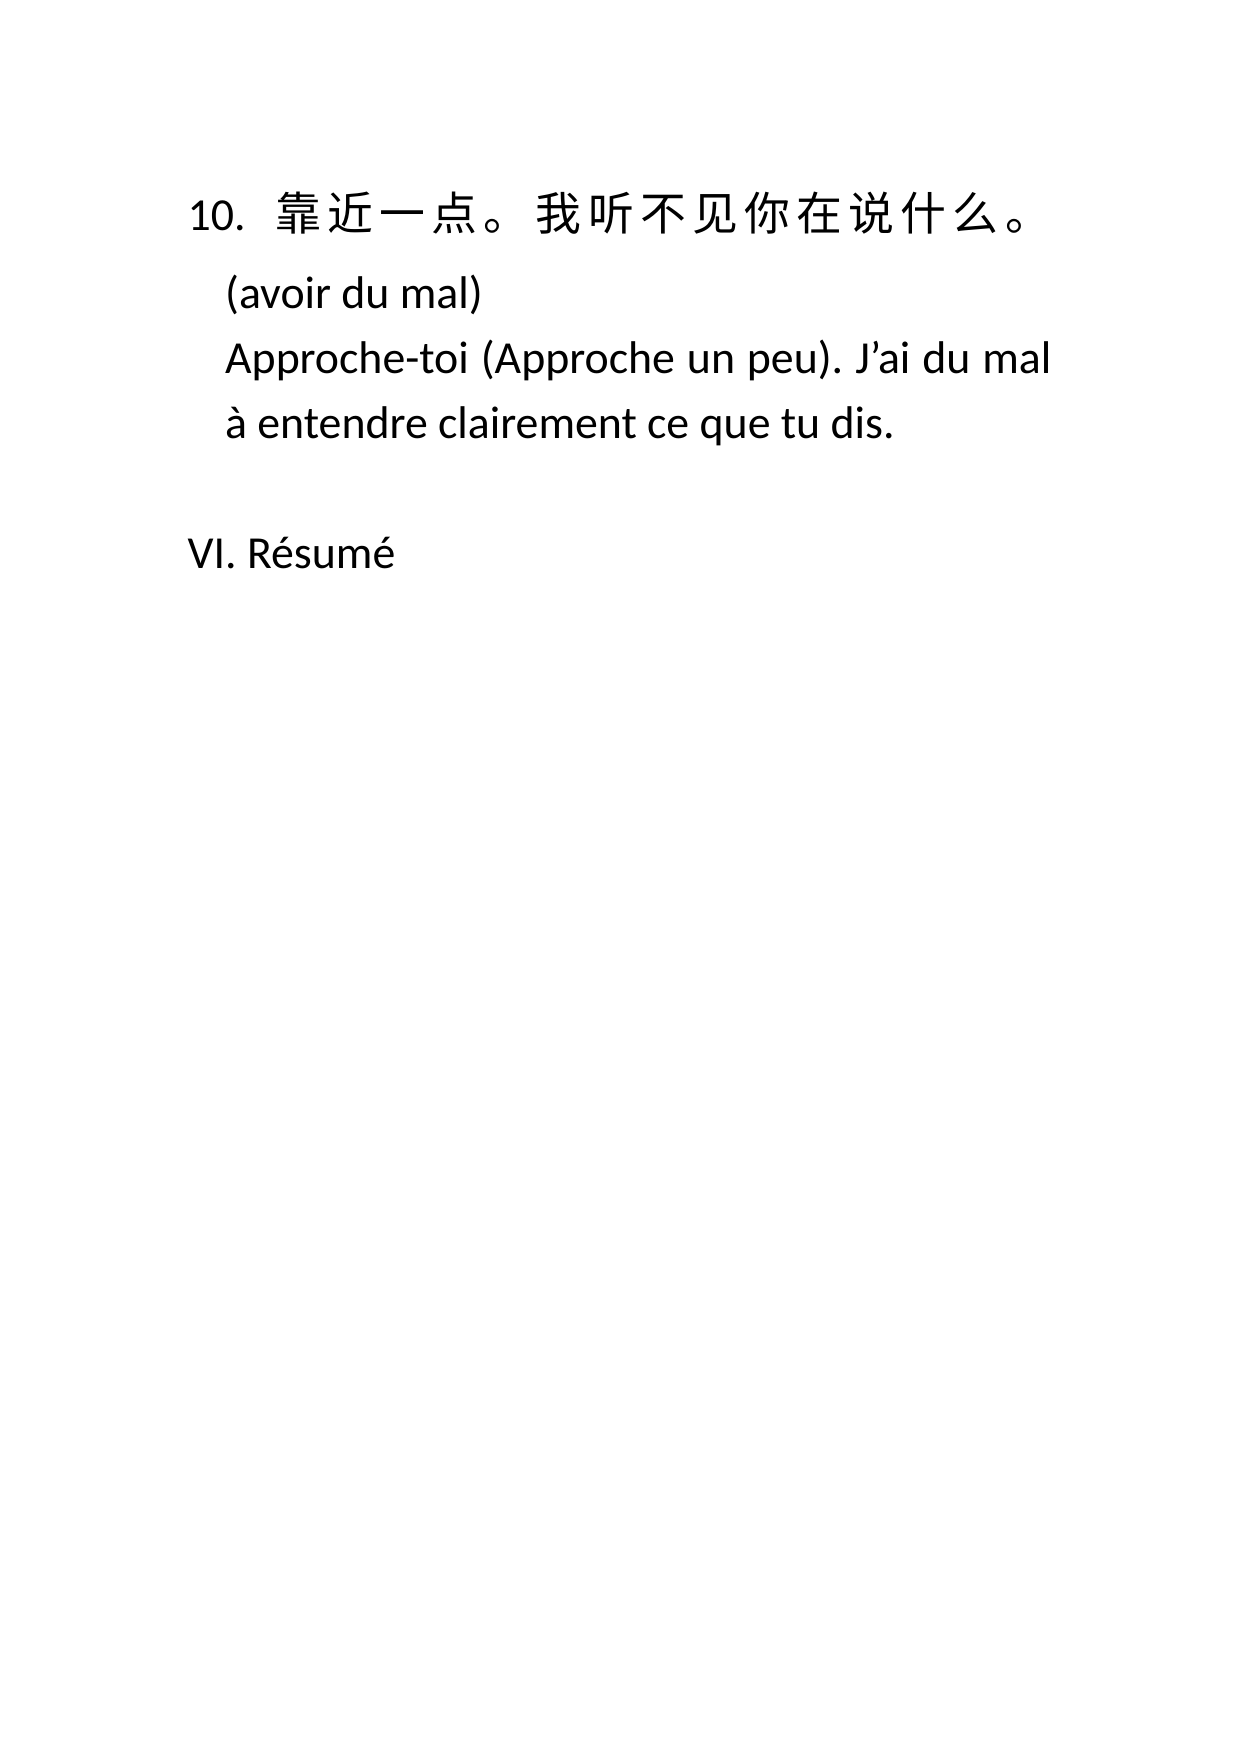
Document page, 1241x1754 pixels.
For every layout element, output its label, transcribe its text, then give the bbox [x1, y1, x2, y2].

text VI. Résumé [187, 519, 1053, 584]
list 靠近一点。我听不见你在说什么。(avoir du mal) [187, 162, 1053, 324]
list Approche-toi (Approche un peu). J’ai du mal à entendre clairement ce que tu dis. [225, 324, 1053, 454]
